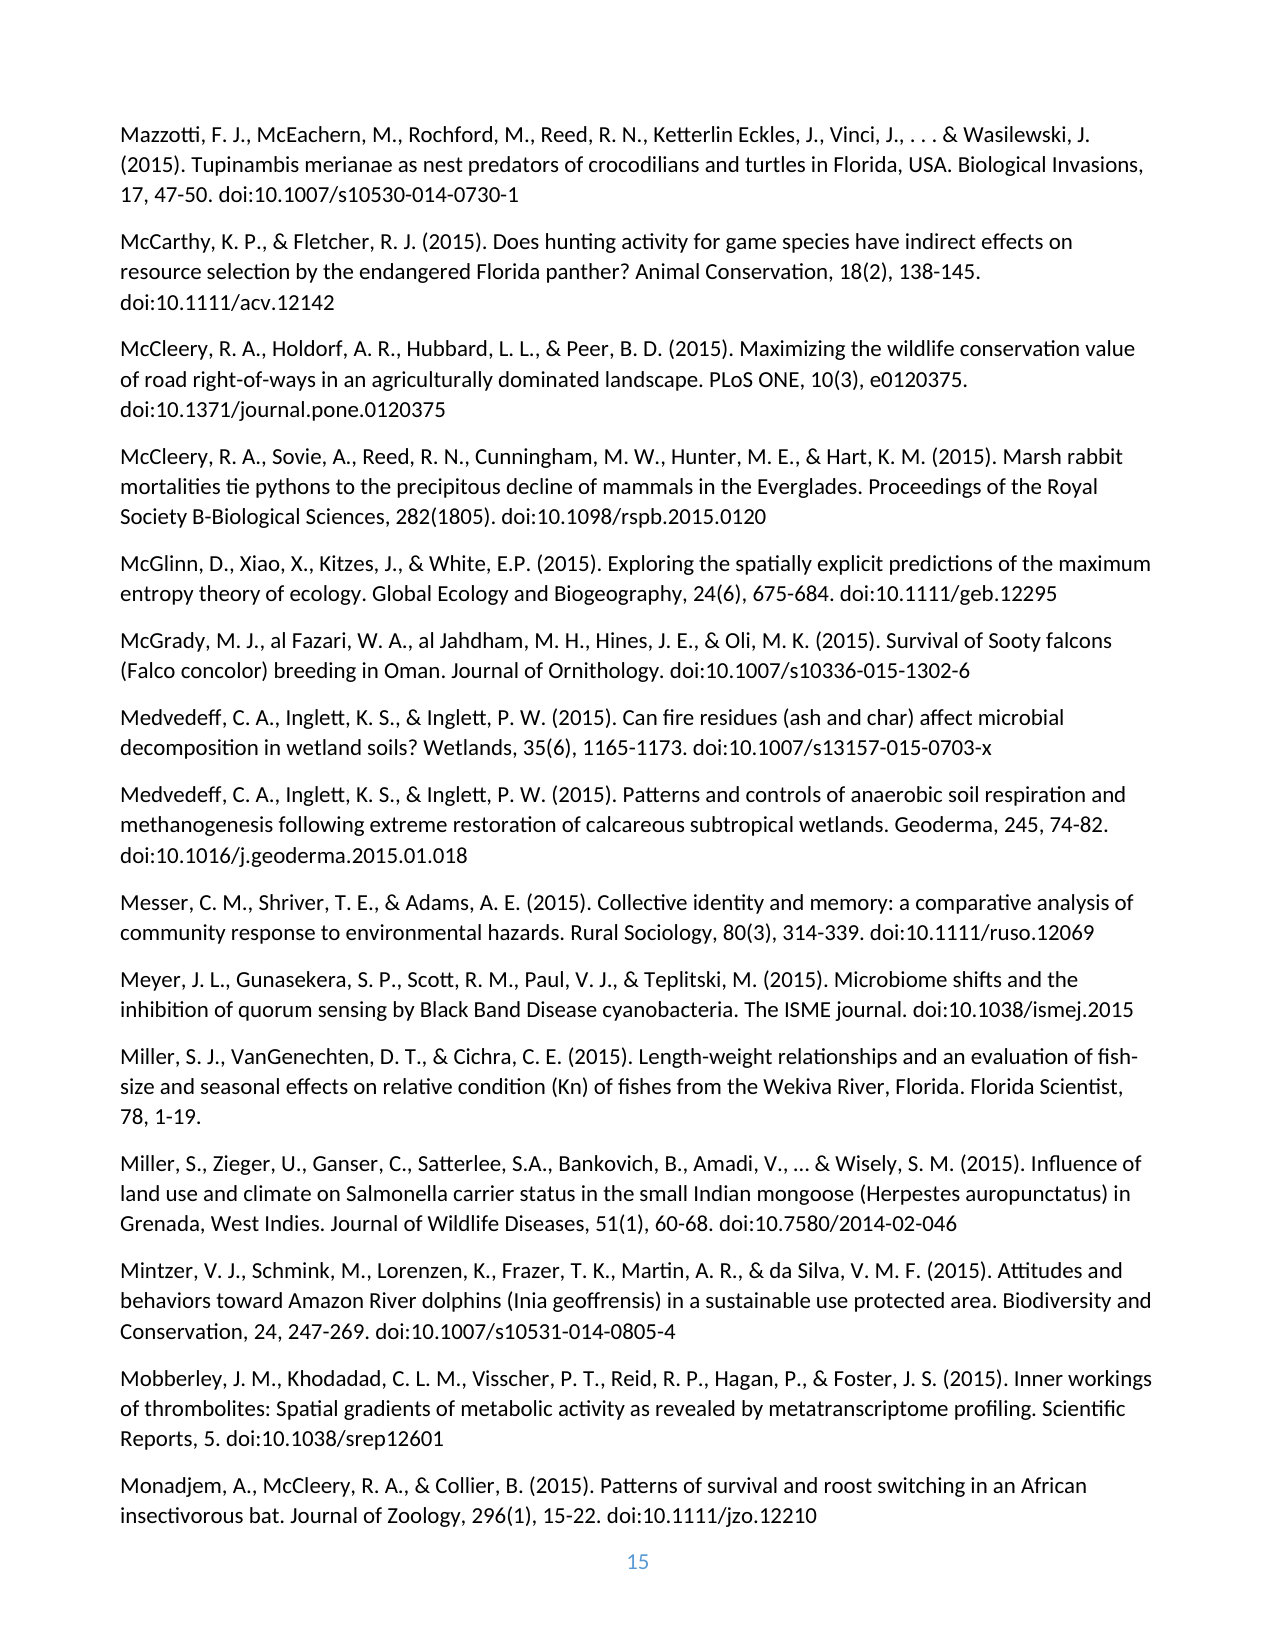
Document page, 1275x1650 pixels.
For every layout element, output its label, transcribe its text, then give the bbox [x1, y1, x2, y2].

text Mintzer, V. J., Schmink, M., Lorenzen, K., Frazer, T. K., Martin, A. R., & da Silva, V. M. F. (2015). Attitudes and behaviors toward Amazon River dolphins (Inia geoffrensis) in a sustainable use protected area. Biodiversity and Conservation, 24, 247-269. doi:10.1007/s10531-014-0805-4 [120, 1256, 1155, 1345]
text McCleery, R. A., Holdorf, A. R., Hubbard, L. L., & Peer, B. D. (2015). Maximizing the wildlife conservation value of road right-of-ways in an agriculturally dominated landscape. PLoS ONE, 10(3), e0120375. doi:10.1371/journal.pone.0120375 [120, 334, 1155, 423]
text McGlinn, D., Xiao, X., Kitzes, J., & White, E.P. (2015). Exploring the spatially explicit predictions of the maximum entropy theory of ecology. Global Ecology and Biogeography, 24(6), 675-684. doi:10.1111/geb.12295 [120, 549, 1155, 607]
text Monadjem, A., McCleery, R. A., & Collier, B. (2015). Patterns of survival and roost switching in an African insectivorous bat. Journal of Zoology, 296(1), 15-22. doi:10.1111/jzo.12210 [120, 1471, 1155, 1529]
text McGrady, M. J., al Fazari, W. A., al Jahdham, M. H., Hines, J. E., & Oli, M. K. (2015). Survival of Sooty falcons (Falco concolor) breeding in Oman. Journal of Ornithology. doi:10.1007/s10336-015-1302-6 [120, 626, 1155, 684]
text McCarthy, K. P., & Fletcher, R. J. (2015). Does hunting activity for game species have indirect effects on resource selection by the endangered Florida panther? Animal Conservation, 18(2), 138-145. doi:10.1111/acv.12142 [120, 227, 1155, 316]
text Mazzotti, F. J., McEachern, M., Rochford, M., Reed, R. N., Ketterlin Eckles, J., Vinci, J., . . . & Wasilewski, J. (2015). Tupinambis merianae as nest predators of crocodilians and turtles in Florida, USA. Biological Invasions, 17, 47-50. doi:10.1007/s10530-014-0730-1 [120, 120, 1155, 208]
text McCleery, R. A., Sovie, A., Reed, R. N., Cunningham, M. W., Hunter, M. E., & Hart, K. M. (2015). Marsh rabbit mortalities tie pythons to the precipitous decline of mammals in the Everglades. Proceedings of the Royal Society B-Biological Sciences, 282(1805). doi:10.1098/rspb.2015.0120 [120, 442, 1155, 530]
text Medvedeff, C. A., Inglett, K. S., & Inglett, P. W. (2015). Patterns and controls of anaerobic soil respiration and methanogenesis following extreme restoration of calcareous subtropical wetlands. Geoderma, 245, 74-82. doi:10.1016/j.geoderma.2015.01.018 [120, 780, 1155, 869]
text Miller, S., Zieger, U., Ganser, C., Satterlee, S.A., Bankovich, B., Amadi, V., … & Wisely, S. M. (2015). Influence of land use and climate on Salmonella carrier status in the small Indian mongoose (Herpestes auropunctatus) in Grenada, West Indies. Journal of Wildlife Diseases, 51(1), 60-68. doi:10.7580/2014-02-046 [120, 1149, 1155, 1238]
text Medvedeff, C. A., Inglett, K. S., & Inglett, P. W. (2015). Can fire residues (ash and char) affect microbial decomposition in wetland soils? Wetlands, 35(6), 1165-1173. doi:10.1007/s13157-015-0703-x [120, 703, 1155, 762]
text Meyer, J. L., Gunasekera, S. P., Scott, R. M., Paul, V. J., & Teplitski, M. (2015). Microbiome shifts and the inhibition of quorum sensing by Black Band Disease cyanobacteria. The ISME journal. doi:10.1038/ismej.2015 [120, 965, 1155, 1023]
text Mobberley, J. M., Khodadad, C. L. M., Visscher, P. T., Reid, R. P., Hagan, P., & Foster, J. S. (2015). Inner workings of thrombolites: Spatial gradients of metabolic activity as revealed by metatranscriptome profiling. Scientific Reports, 5. doi:10.1038/srep12601 [120, 1364, 1155, 1452]
text Miller, S. J., VanGenechten, D. T., & Cichra, C. E. (2015). Length-weight relationships and an evaluation of fish-size and seasonal effects on relative condition (Kn) of fishes from the Wekiva River, Florida. Florida Scientist, 78, 1-19. [120, 1042, 1155, 1130]
text Messer, C. M., Shriver, T. E., & Adams, A. E. (2015). Collective identity and memory: a comparative analysis of community response to environmental hazards. Rural Sociology, 80(3), 314-339. doi:10.1111/ruso.12069 [120, 888, 1155, 946]
